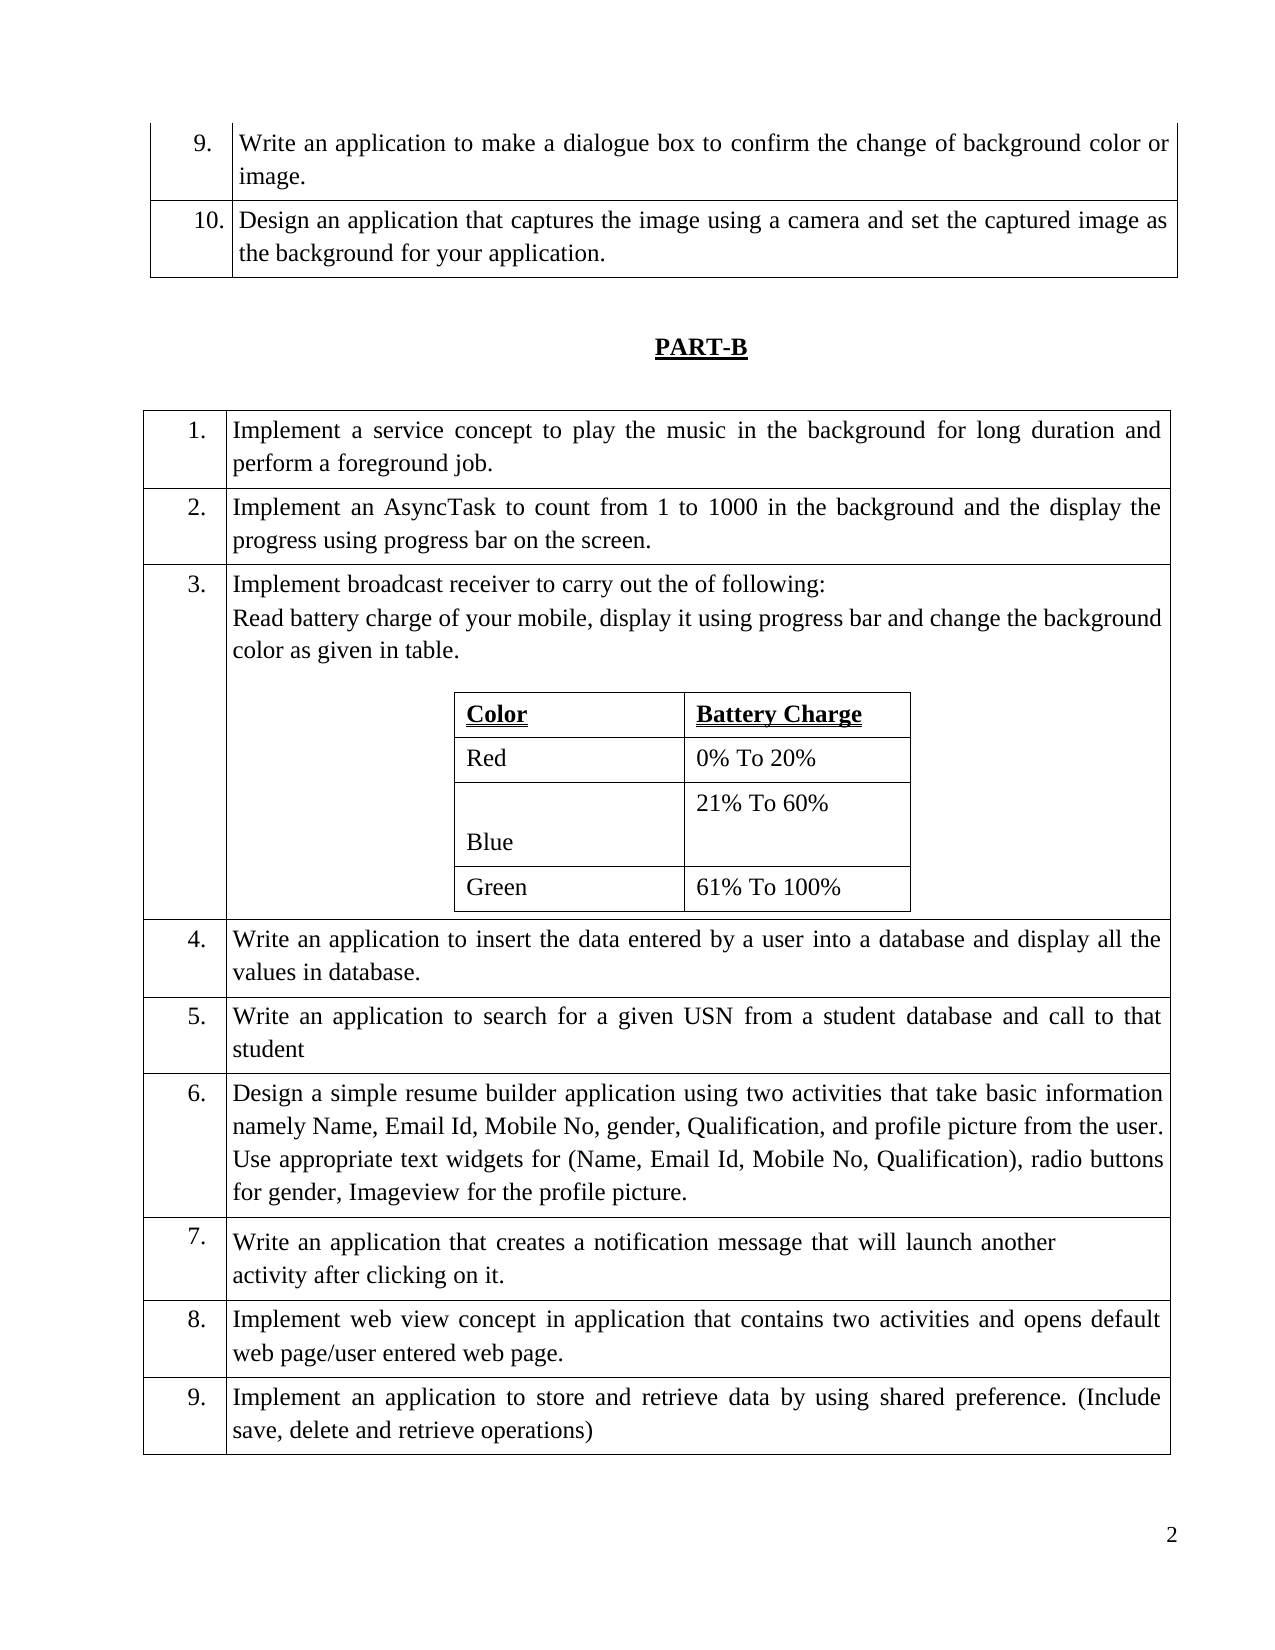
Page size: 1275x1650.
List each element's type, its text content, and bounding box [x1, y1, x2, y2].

table_cell 4. [144, 920, 226, 996]
table_cell Write an application that creates a notification message that will launch another activity after clicking on it. [227, 1218, 1170, 1300]
table_cell 5. [144, 998, 226, 1073]
table_cell Write an application to insert the data entered by a user into a database and display all the values in database. [227, 920, 1170, 996]
table_cell Implement web view concept in application that contains two activities and opens default web page/user entered web page. [227, 1301, 1170, 1377]
table_cell Implement an AsyncTask to count from 1 to 1000 in the background and the display the progress using progress bar on the screen. [227, 489, 1170, 564]
table_header Write an application to make a dialogue box to confirm the change of background color or image. [233, 123, 1177, 200]
table_header 1. [144, 411, 226, 487]
text PART-B [652, 332, 750, 361]
table_cell Design an application that captures the image using a camera and set the captured image as the background for your application. [233, 201, 1177, 277]
table_header Implement a service concept to play the music in the background for long duration and perform a foreground job. [227, 411, 1170, 487]
table_cell 8. [144, 1301, 226, 1377]
table_cell Implement an application to store and retrieve data by using shared preference. (Include save, delete and retrieve operations) [227, 1378, 1170, 1454]
table_cell 9. [144, 1378, 226, 1454]
table_cell Implement broadcast receiver to carry out the of following: Read battery charge of your mobile, display it using progress bar and change the background color as given in table. [227, 565, 1170, 919]
table_header 9. [151, 123, 232, 200]
table_cell Write an application to search for a given USN from a student database and call to that student [227, 998, 1170, 1073]
table_cell Design a simple resume builder application using two activities that take basic information namely Name, Email Id, Mobile No, gender, Qualification, and profile picture from the user. Use appropriate text widgets for (Name, Email Id, Mobile No, Qualification), radio buttons for gender, Imageview for the profile picture. [227, 1074, 1170, 1217]
table_cell 10. [151, 201, 232, 277]
table_cell 7. [144, 1218, 226, 1300]
table_cell 6. [144, 1074, 226, 1217]
table_cell 2. [144, 489, 226, 564]
table_cell 3. [144, 565, 226, 919]
